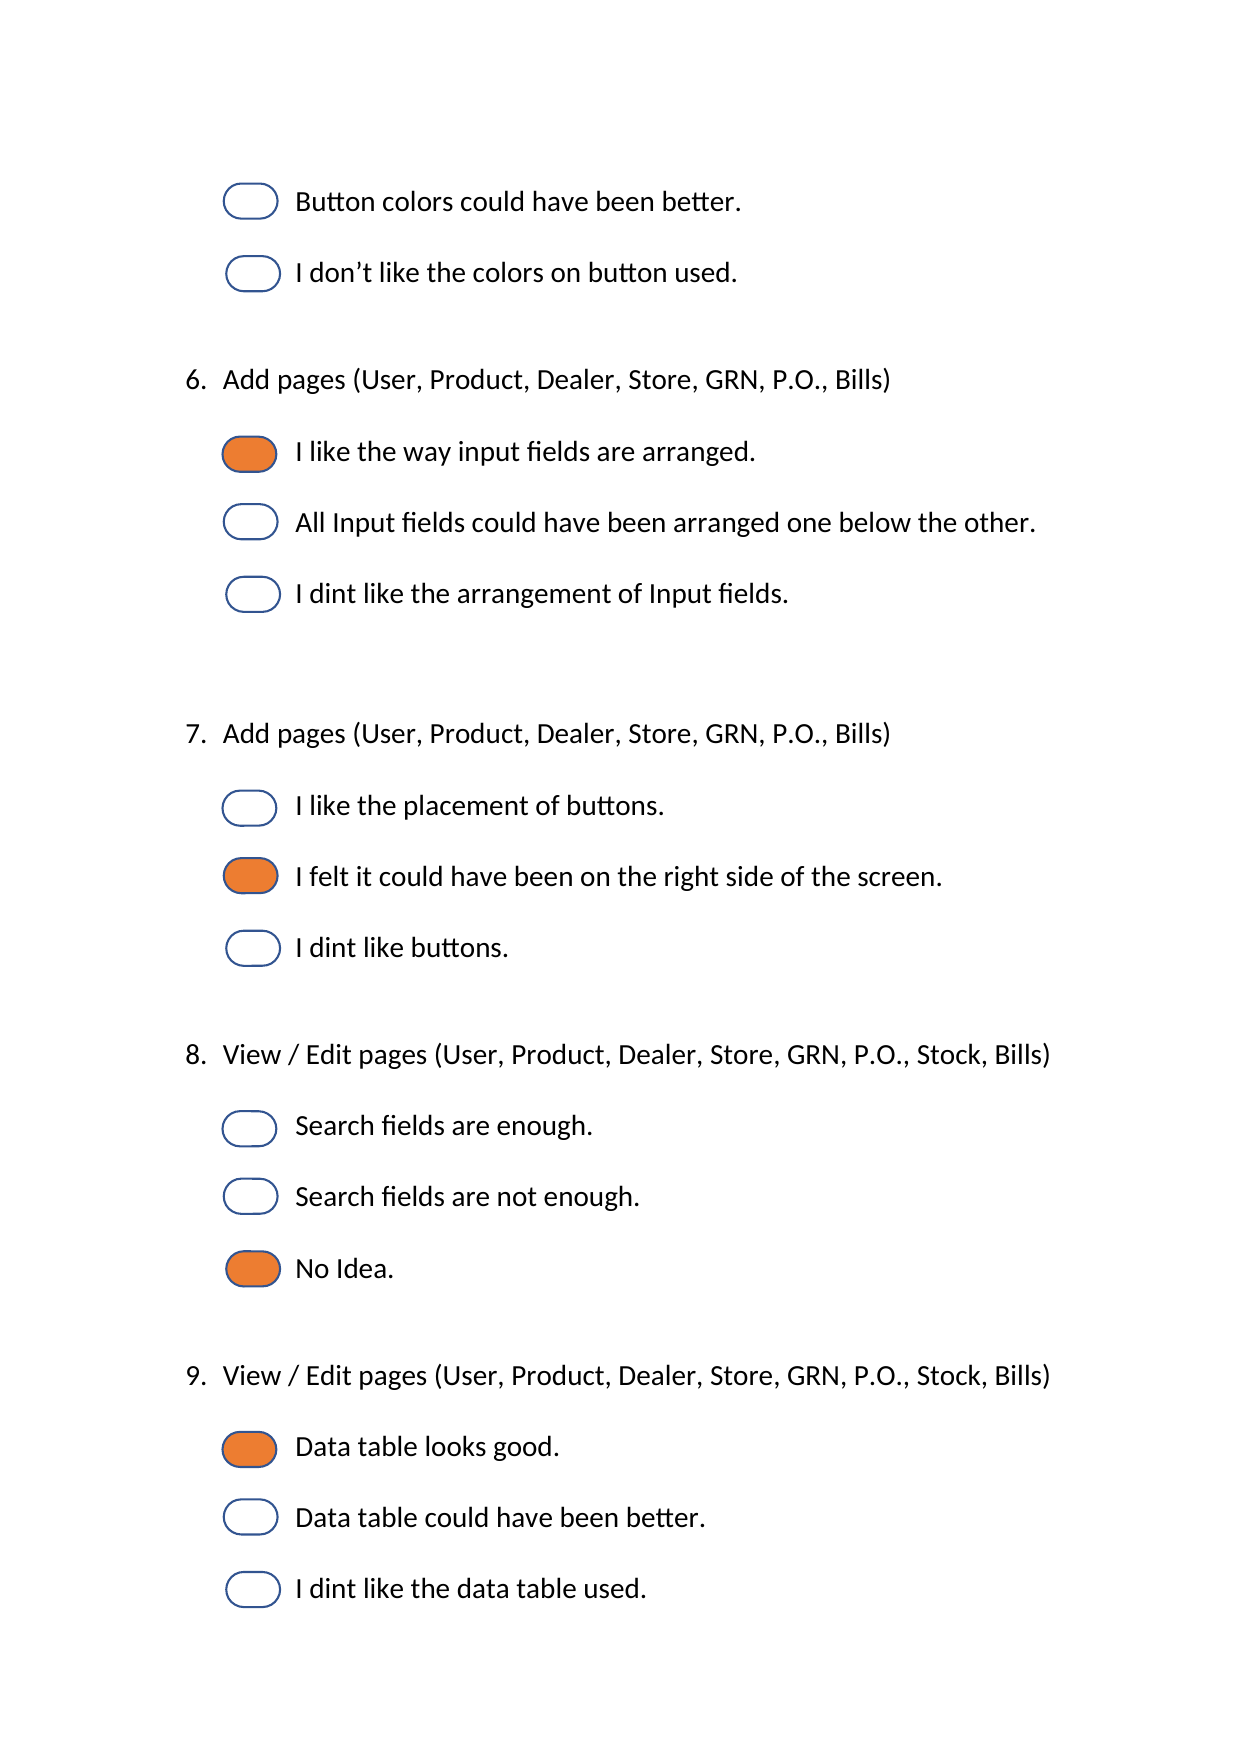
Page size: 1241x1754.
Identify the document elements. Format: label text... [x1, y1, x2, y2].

list Button colors could have been better. [295, 183, 1093, 219]
list View / Edit pages (User, Product, Dealer, Store, GRN, P.O., Stock, Bills) [185, 1036, 1093, 1072]
list I like the placement of buttons. [295, 787, 1093, 822]
list I don’t like the colors on button used. [295, 254, 1093, 290]
list No Idea. [295, 1250, 1093, 1285]
list Data table looks good. [295, 1428, 1093, 1463]
list I felt it could have been on the right side of the screen. [295, 858, 1093, 893]
list Search fields are enough. [295, 1107, 1093, 1143]
list I like the way input fields are arranged. [295, 433, 1093, 468]
list I dint like buttons. [295, 929, 1093, 965]
list I dint like the data table used. [295, 1570, 1093, 1606]
list Add pages (User, Product, Dealer, Store, GRN, P.O., Bills) [185, 715, 1093, 751]
list Data table could have been better. [295, 1499, 1093, 1535]
list I dint like the arrangement of Input fields. [295, 575, 1093, 611]
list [185, 1357, 1093, 1392]
list All Input fields could have been arranged one below the other. [295, 504, 1093, 539]
list Search fields are not enough. [295, 1178, 1093, 1214]
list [185, 361, 1093, 397]
